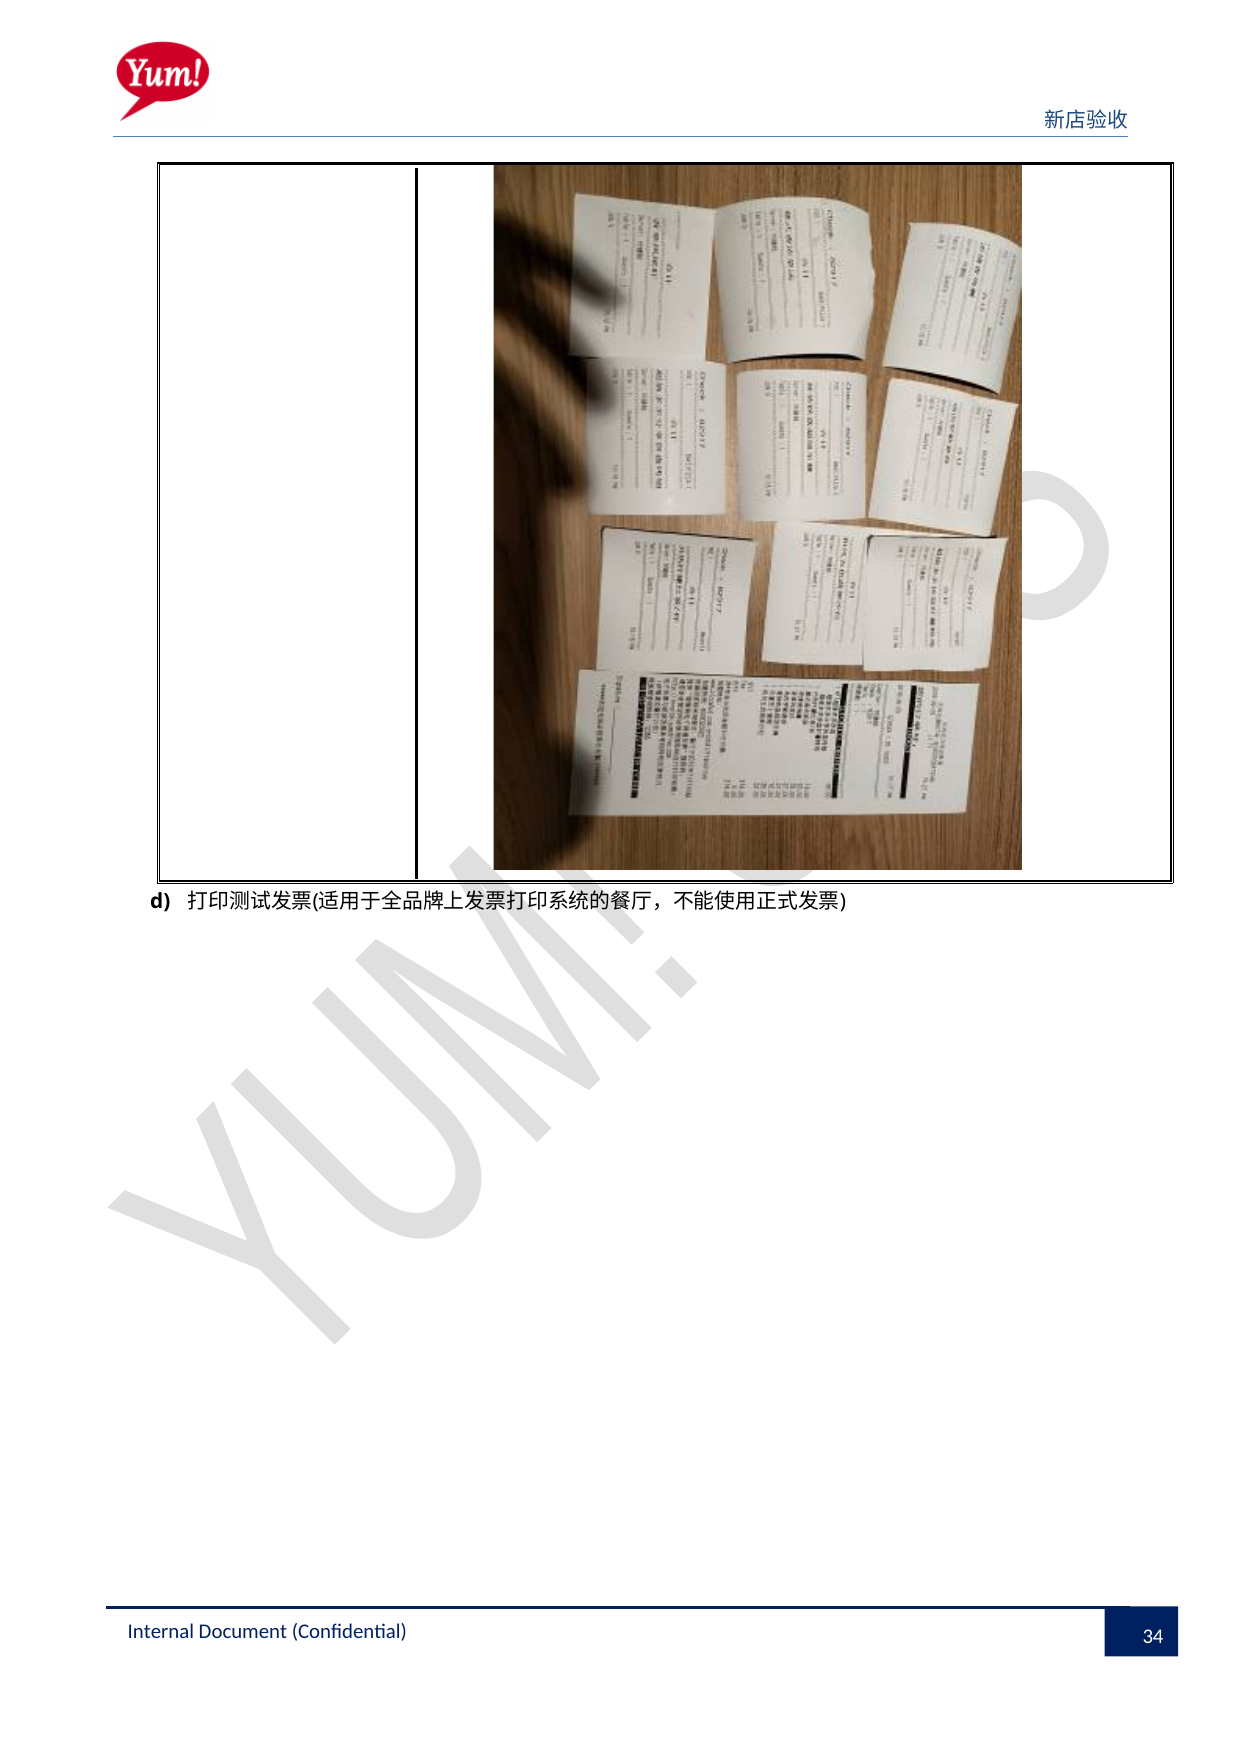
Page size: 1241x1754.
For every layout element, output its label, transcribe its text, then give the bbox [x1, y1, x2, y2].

picture [493, 165, 1022, 870]
list 打印测试发票(适用于全品牌上发票打印系统的餐厅，不能使用正式发票) [150, 883, 1128, 916]
table_cell [160, 165, 416, 880]
